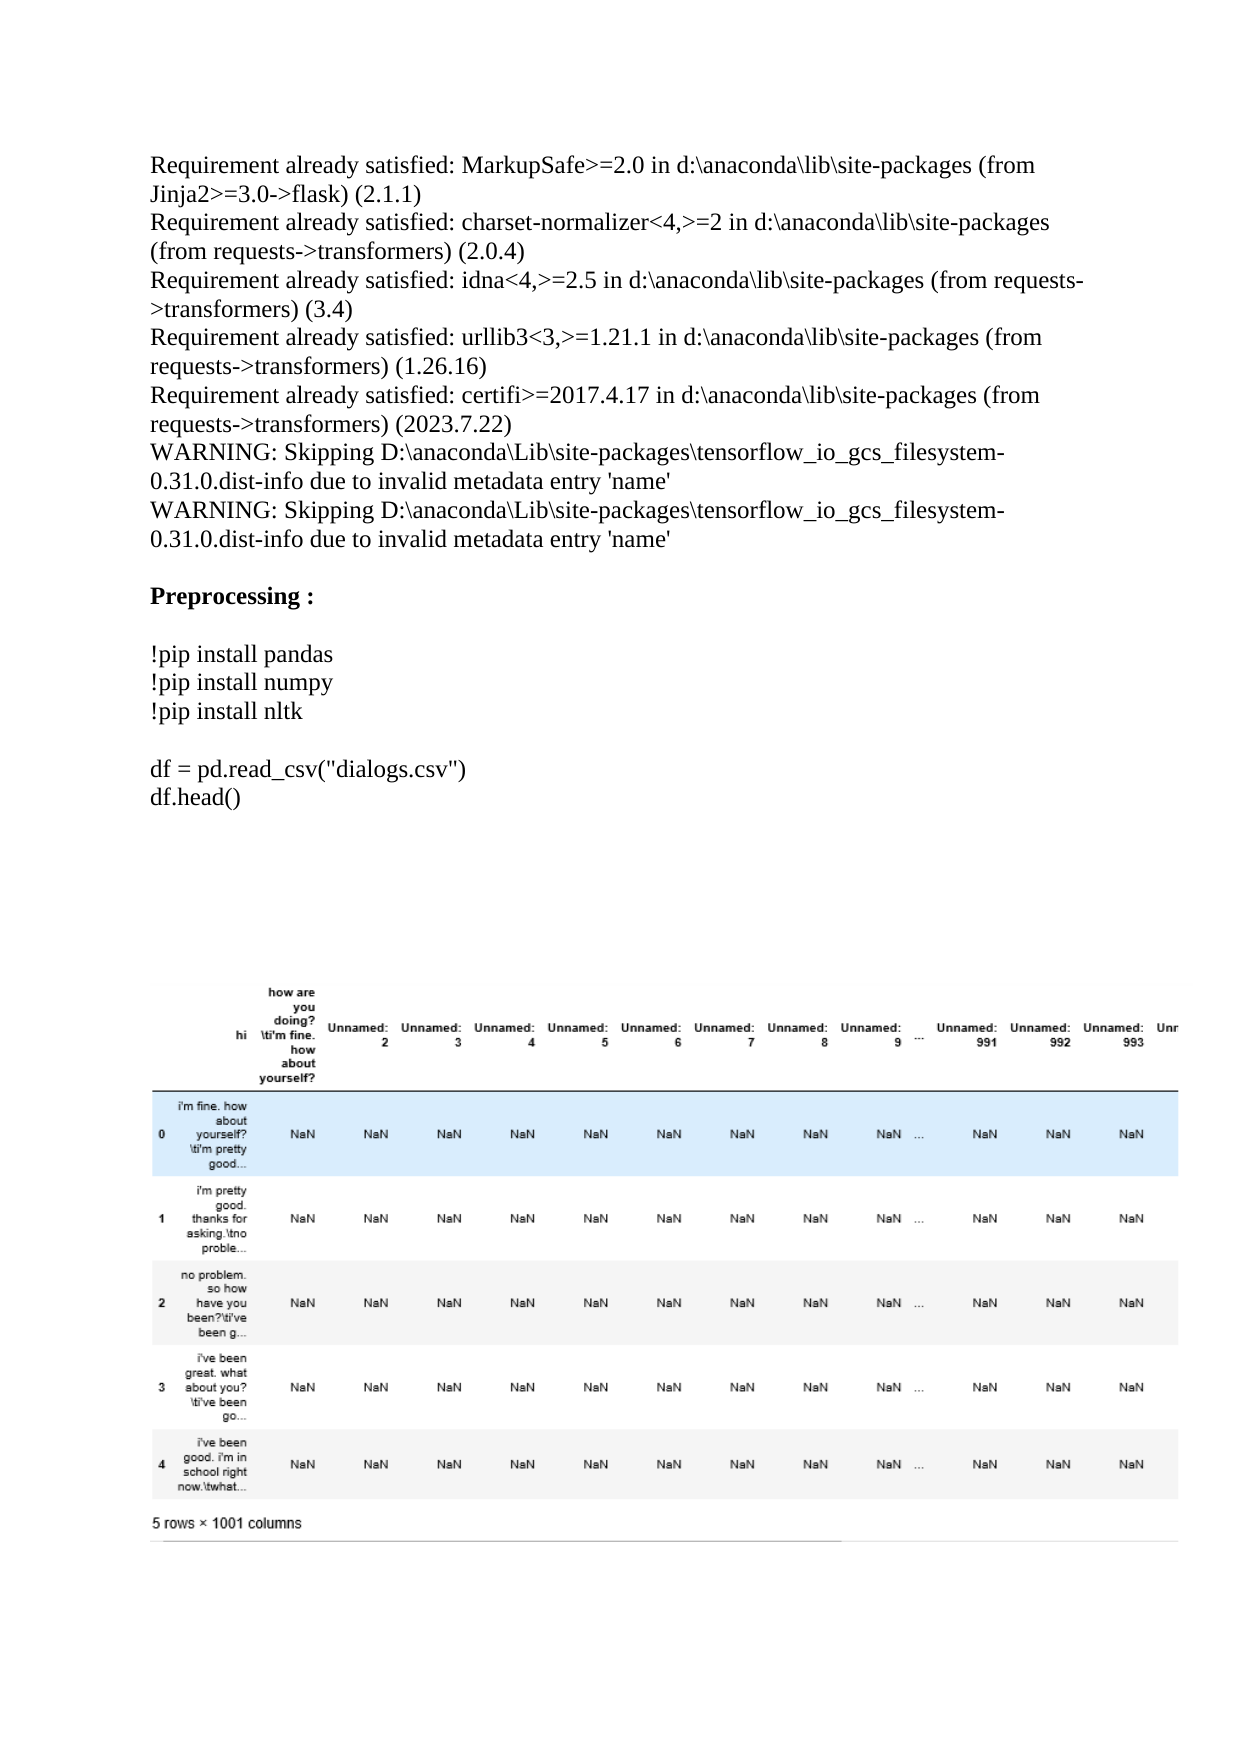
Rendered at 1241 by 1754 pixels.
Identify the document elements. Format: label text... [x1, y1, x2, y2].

text !pip install nltk [150, 696, 1090, 725]
text !pip install pandas [150, 639, 1090, 667]
text WARNING: Skipping D:\anaconda\Lib\site-packages\tensorflow_io_gcs_filesystem-0.31.0.dist-info due to invalid metadata entry 'name' [150, 437, 1090, 495]
picture [150, 983, 1193, 1542]
text Requirement already satisfied: MarkupSafe>=2.0 in d:\anaconda\lib\site-packages (from Jinja2>=3.0->flask) (2.1.1) [150, 150, 1090, 207]
text Requirement already satisfied: certifi>=2017.4.17 in d:\anaconda\lib\site-packages (from requests->transformers) (2023.7.22) [150, 380, 1090, 437]
text df.head() [150, 782, 1090, 811]
text !pip install numpy [150, 667, 1090, 696]
text WARNING: Skipping D:\anaconda\Lib\site-packages\tensorflow_io_gcs_filesystem-0.31.0.dist-info due to invalid metadata entry 'name' [150, 495, 1090, 552]
text Requirement already satisfied: idna<4,>=2.5 in d:\anaconda\lib\site-packages (from requests->transformers) (3.4) [150, 265, 1090, 322]
text Preprocessing : [150, 581, 1090, 610]
text df = pd.read_csv("dialogs.csv") [150, 754, 1090, 782]
text Requirement already satisfied: urllib3<3,>=1.21.1 in d:\anaconda\lib\site-packages (from requests->transformers) (1.26.16) [150, 322, 1090, 380]
text Requirement already satisfied: charset-normalizer<4,>=2 in d:\anaconda\lib\site-packages (from requests->transformers) (2.0.4) [150, 207, 1090, 265]
